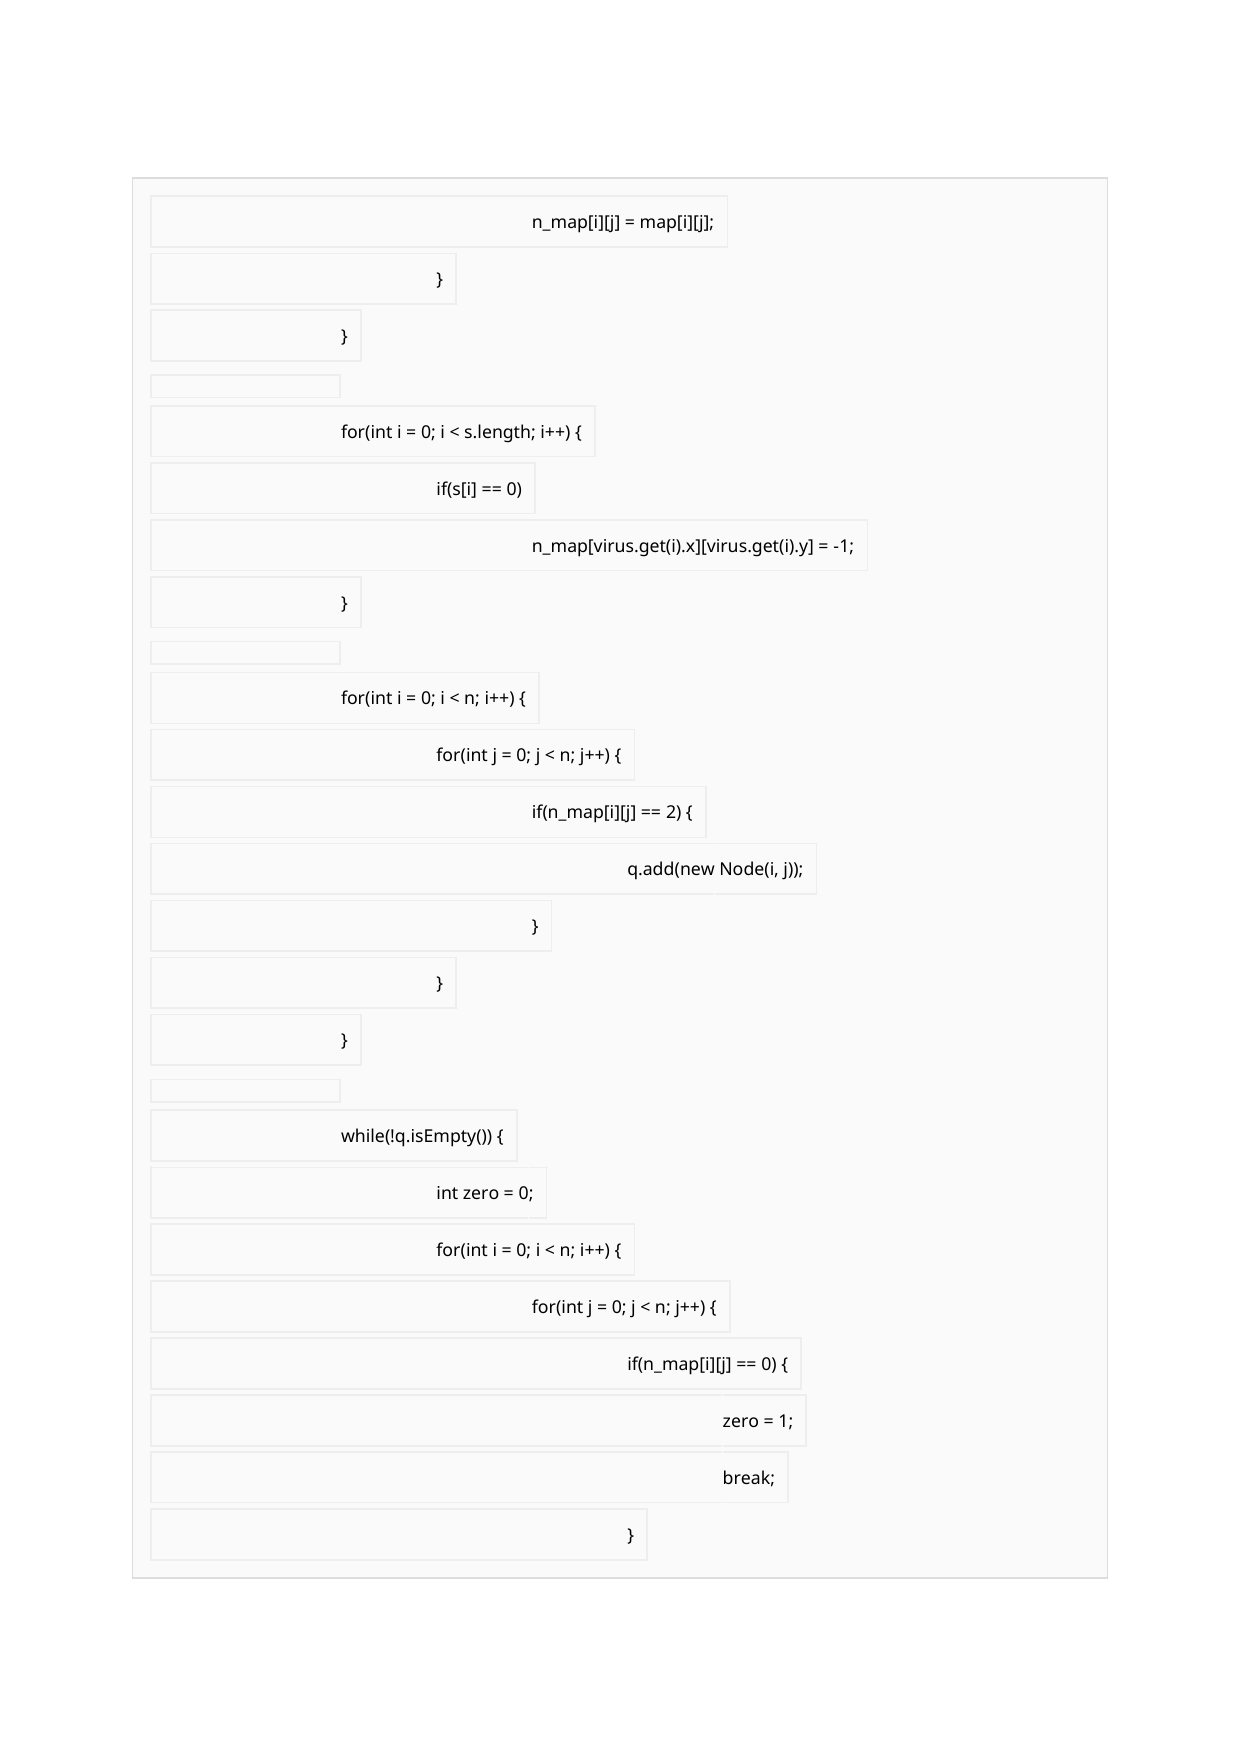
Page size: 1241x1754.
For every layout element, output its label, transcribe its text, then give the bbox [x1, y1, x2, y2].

text if(s[i] == 0) [133, 444, 1107, 501]
text } [133, 291, 1107, 348]
text } [133, 234, 1107, 291]
text q.add(new Node(i, j)); [133, 824, 1107, 881]
text break; [133, 1433, 1107, 1490]
text } [133, 1490, 1107, 1577]
text for(int i = 0; i < s.length; i++) { [133, 387, 1107, 444]
text n_map[virus.get(i).x][virus.get(i).y] = -1; [133, 501, 1107, 558]
text while(!q.isEmpty()) { [133, 1091, 1107, 1148]
text n_map[i][j] = map[i][j]; [133, 179, 1107, 234]
text } [133, 938, 1107, 995]
text for(int i = 0; i < n; i++) { [133, 1205, 1107, 1262]
text } [133, 881, 1107, 938]
text for(int i = 0; i < n; i++) { [133, 653, 1107, 711]
text zero = 1; [133, 1376, 1107, 1433]
text for(int j = 0; j < n; j++) { [133, 1262, 1107, 1319]
text } [133, 558, 1107, 615]
text if(n_map[i][j] == 2) { [133, 767, 1107, 824]
text } [133, 995, 1107, 1052]
text for(int j = 0; j < n; j++) { [133, 711, 1107, 767]
text int zero = 0; [133, 1148, 1107, 1205]
text if(n_map[i][j] == 0) { [133, 1319, 1107, 1376]
